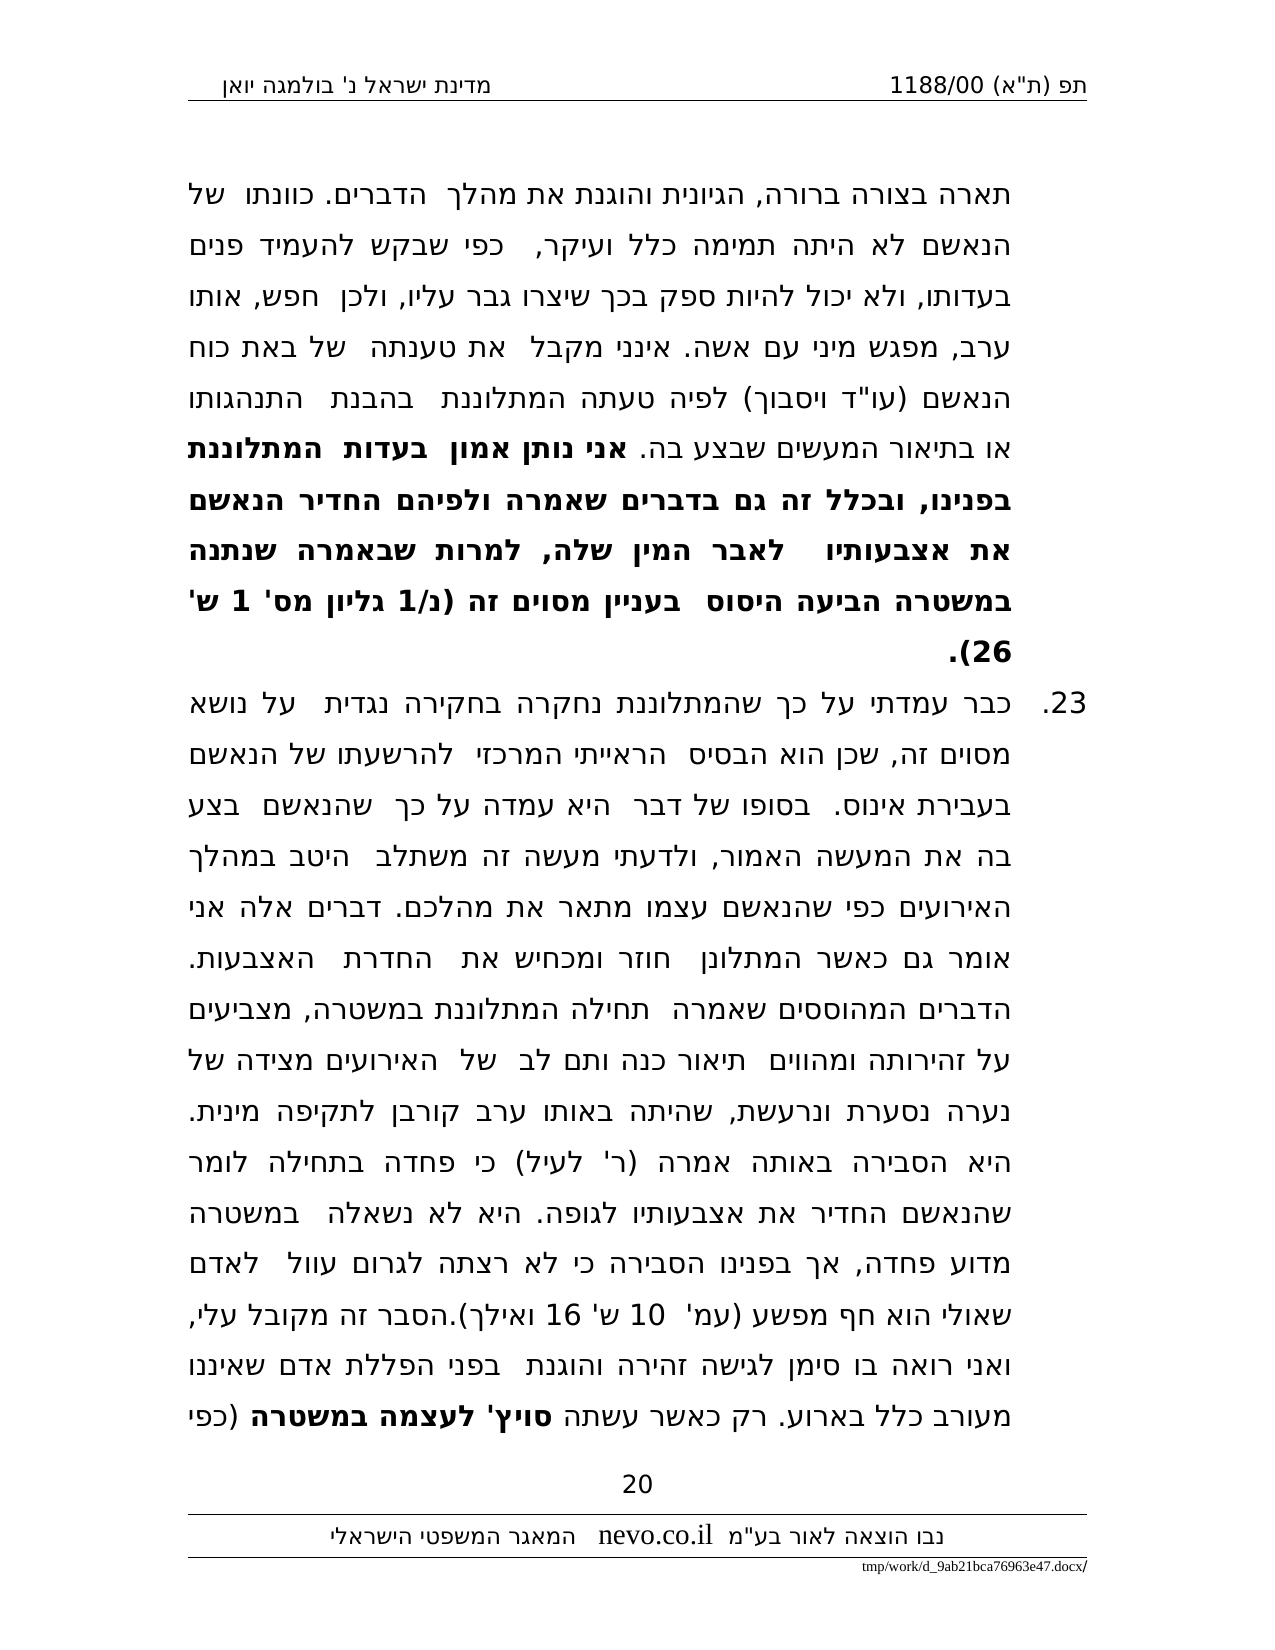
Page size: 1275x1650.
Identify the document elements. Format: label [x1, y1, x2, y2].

text [187, 687, 1087, 1434]
text [187, 177, 1087, 669]
